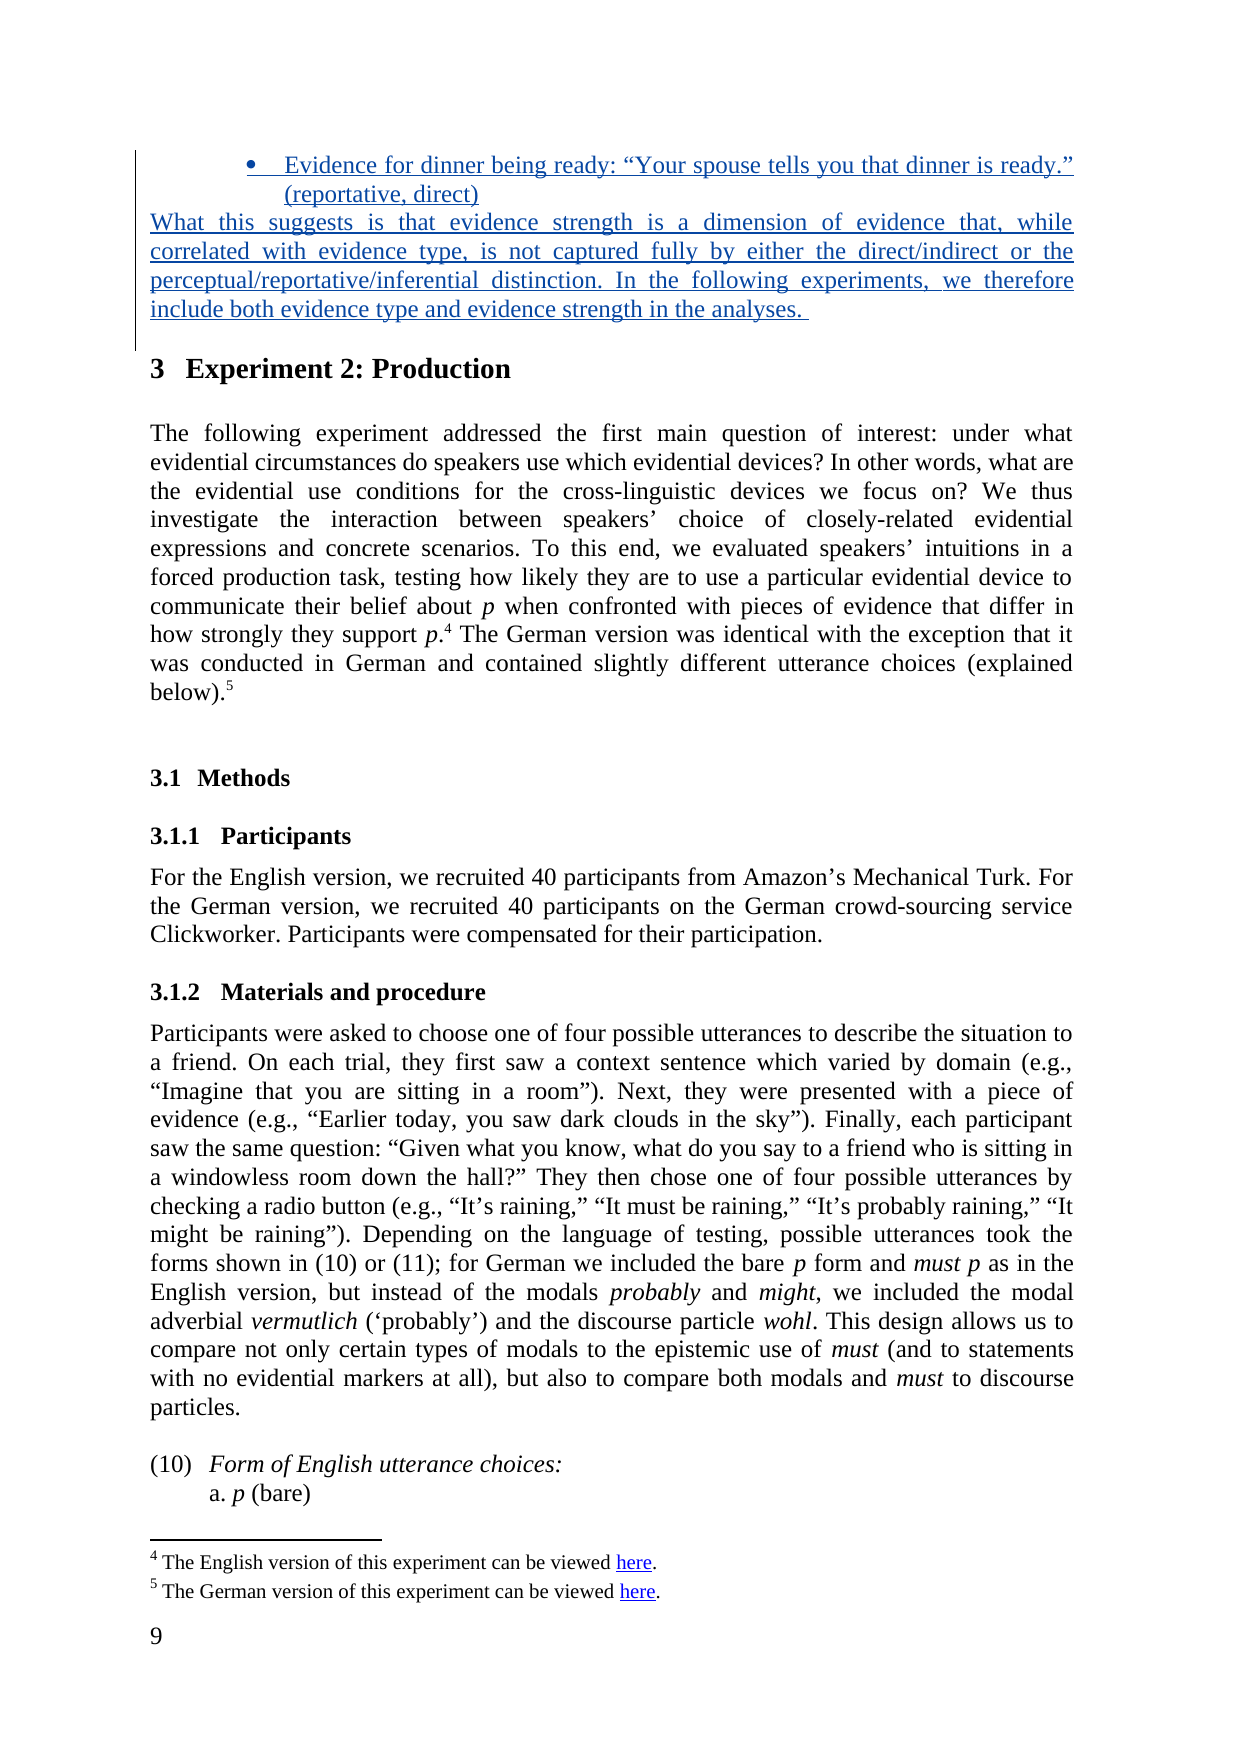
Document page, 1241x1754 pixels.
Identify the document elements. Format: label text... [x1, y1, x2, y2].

text 3.1 Methods [150, 763, 1074, 792]
text The following experiment addressed the first main question of interest: under what evidential circumstances do speakers use which evidential devices? In other words, what are the evidential use conditions for the cross-linguistic devices we focus on? We thus investigate the interaction between speakers’ choice of closely-related evidential expressions and concrete scenarios. To this end, we evaluated speakers’ intuitions in a forced production task, testing how likely they are to use a particular evidential device to communicate their belief about p when confronted with pieces of evidence that differ in how strongly they support p. The German version was identical with the exception that it was conducted in German and contained slightly different utterance choices (explained below). [150, 418, 1074, 706]
text Participants were asked to choose one of four possible utterances to describe the situation to a friend. On each trial, they first saw a context sentence which varied by domain (e.g., “Imagine that you are sitting in a room”). Next, they were presented with a piece of evidence (e.g., “Earlier today, you saw dark clouds in the sky”). Finally, each participant saw the same question: “Given what you know, what do you say to a friend who is sitting in a windowless room down the hall?” They then chose one of four possible utterances by checking a radio button (e.g., “It’s raining,” “It must be raining,” “It’s probably raining,” “It might be raining”). Depending on the language of testing, possible utterances took the forms shown in (10) or (11); for German we included the bare p form and must p as in the English version, but instead of the modals probably and might, we included the modal adverbial vermutlich (‘probably’) and the discourse particle wohl. This design allows us to compare not only certain types of modals to the epistemic use of must (and to statements with no evidential markers at all), but also to compare both modals and must to discourse particles. [150, 1018, 1074, 1421]
text 3 Experiment 2: Production [150, 351, 1074, 385]
text a. p (bare) [197, 1478, 1074, 1507]
text For the English version, we recruited 40 participants from Amazon’s Mechanical Turk. For the German version, we recruited 40 participants on the German crowd-sourcing service Clickworker. Participants were compensated for their participation. [150, 862, 1074, 948]
text 3.1.1 Participants [150, 821, 1074, 849]
text (10) Form of English utterance choices: [150, 1449, 1074, 1478]
text 3.1.2 Materials and procedure [150, 977, 1074, 1006]
